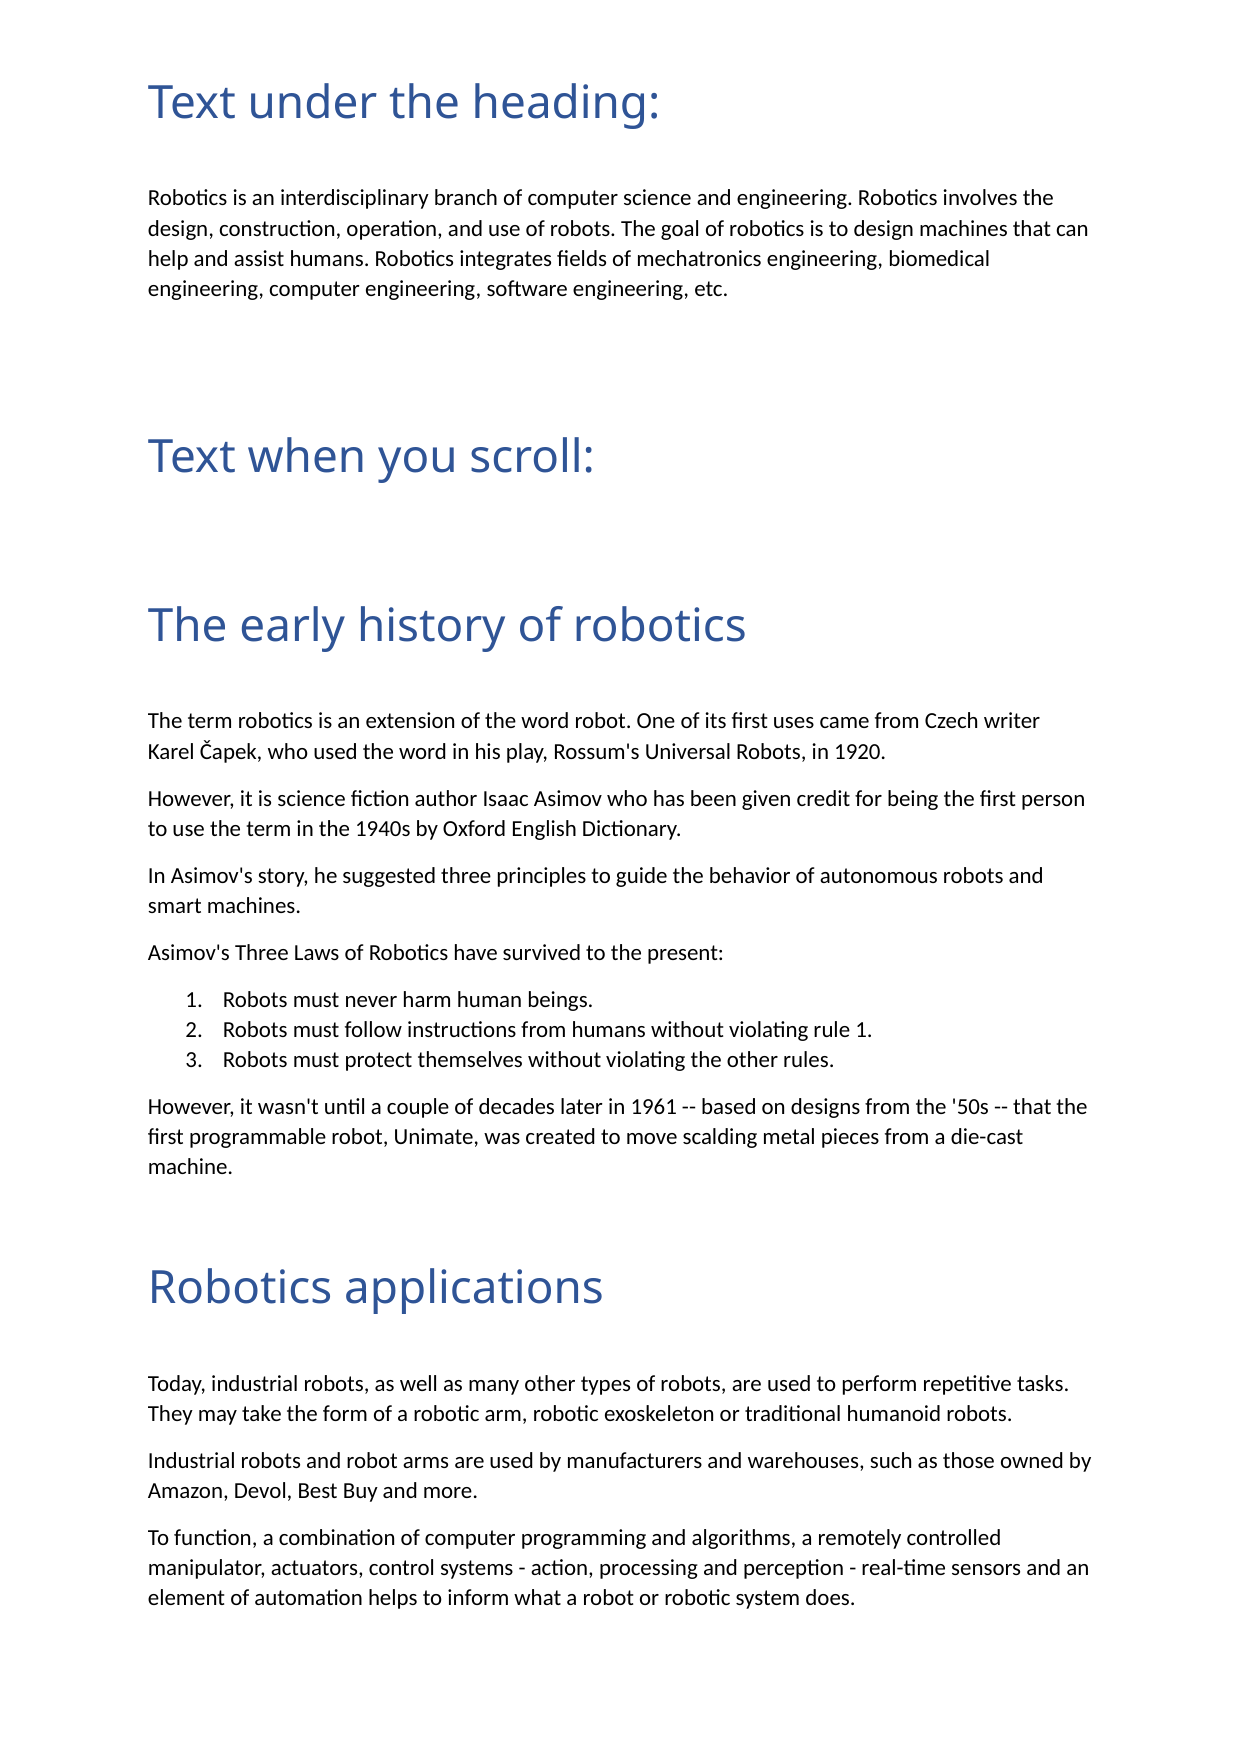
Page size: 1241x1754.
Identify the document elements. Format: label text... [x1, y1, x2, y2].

text To function, a combination of computer programming and algorithms, a remotely controlled manipulator, actuators, control systems - action, processing and perception - real-time sensors and an element of automation helps to inform what a robot or robotic system does. [148, 1523, 1093, 1611]
list Robots must protect themselves without violating the other rules. [185, 1045, 1093, 1073]
subtitle Text when you scroll: [148, 423, 1093, 486]
text Industrial robots and robot arms are used by manufacturers and warehouses, such as those owned by Amazon, Devol, Best Buy and more. [148, 1446, 1093, 1504]
text Robotics is an interdisciplinary branch of computer science and engineering. Robotics involves the design, construction, operation, and use of robots. The goal of robotics is to design machines that can help and assist humans. Robotics integrates fields of mechatronics engineering, biomedical engineering, computer engineering, software engineering, etc. [148, 183, 1093, 302]
text The term robotics is an extension of the word robot. One of its first uses came from Czech writer Karel Čapek, who used the word in his play, Rossum's Universal Robots, in 1920. [148, 707, 1093, 765]
subtitle Text under the heading: [148, 69, 1093, 132]
list Robots must follow instructions from humans without violating rule 1. [185, 1015, 1093, 1043]
text However, it wasn't until a couple of decades later in 1961 -- based on designs from the '50s -- that the first programmable robot, Unimate, was created to move scalding metal pieces from a die-cast machine. [148, 1092, 1093, 1181]
subtitle The early history of robotics [148, 592, 1093, 655]
list Robots must never harm human beings. [185, 985, 1093, 1013]
text Today, industrial robots, as well as many other types of robots, are used to perform repetitive tasks. They may take the form of a robotic arm, robotic exoskeleton or traditional humanoid robots. [148, 1369, 1093, 1427]
subtitle Robotics applications [148, 1254, 1093, 1317]
text However, it is science fiction author Isaac Asimov who has been given credit for being the first person to use the term in the 1940s by Oxford English Dictionary. [148, 784, 1093, 842]
text Asimov's Three Laws of Robotics have survived to the present: [148, 938, 1093, 966]
text In Asimov's story, he suggested three principles to guide the behavior of autonomous robots and smart machines. [148, 861, 1093, 919]
